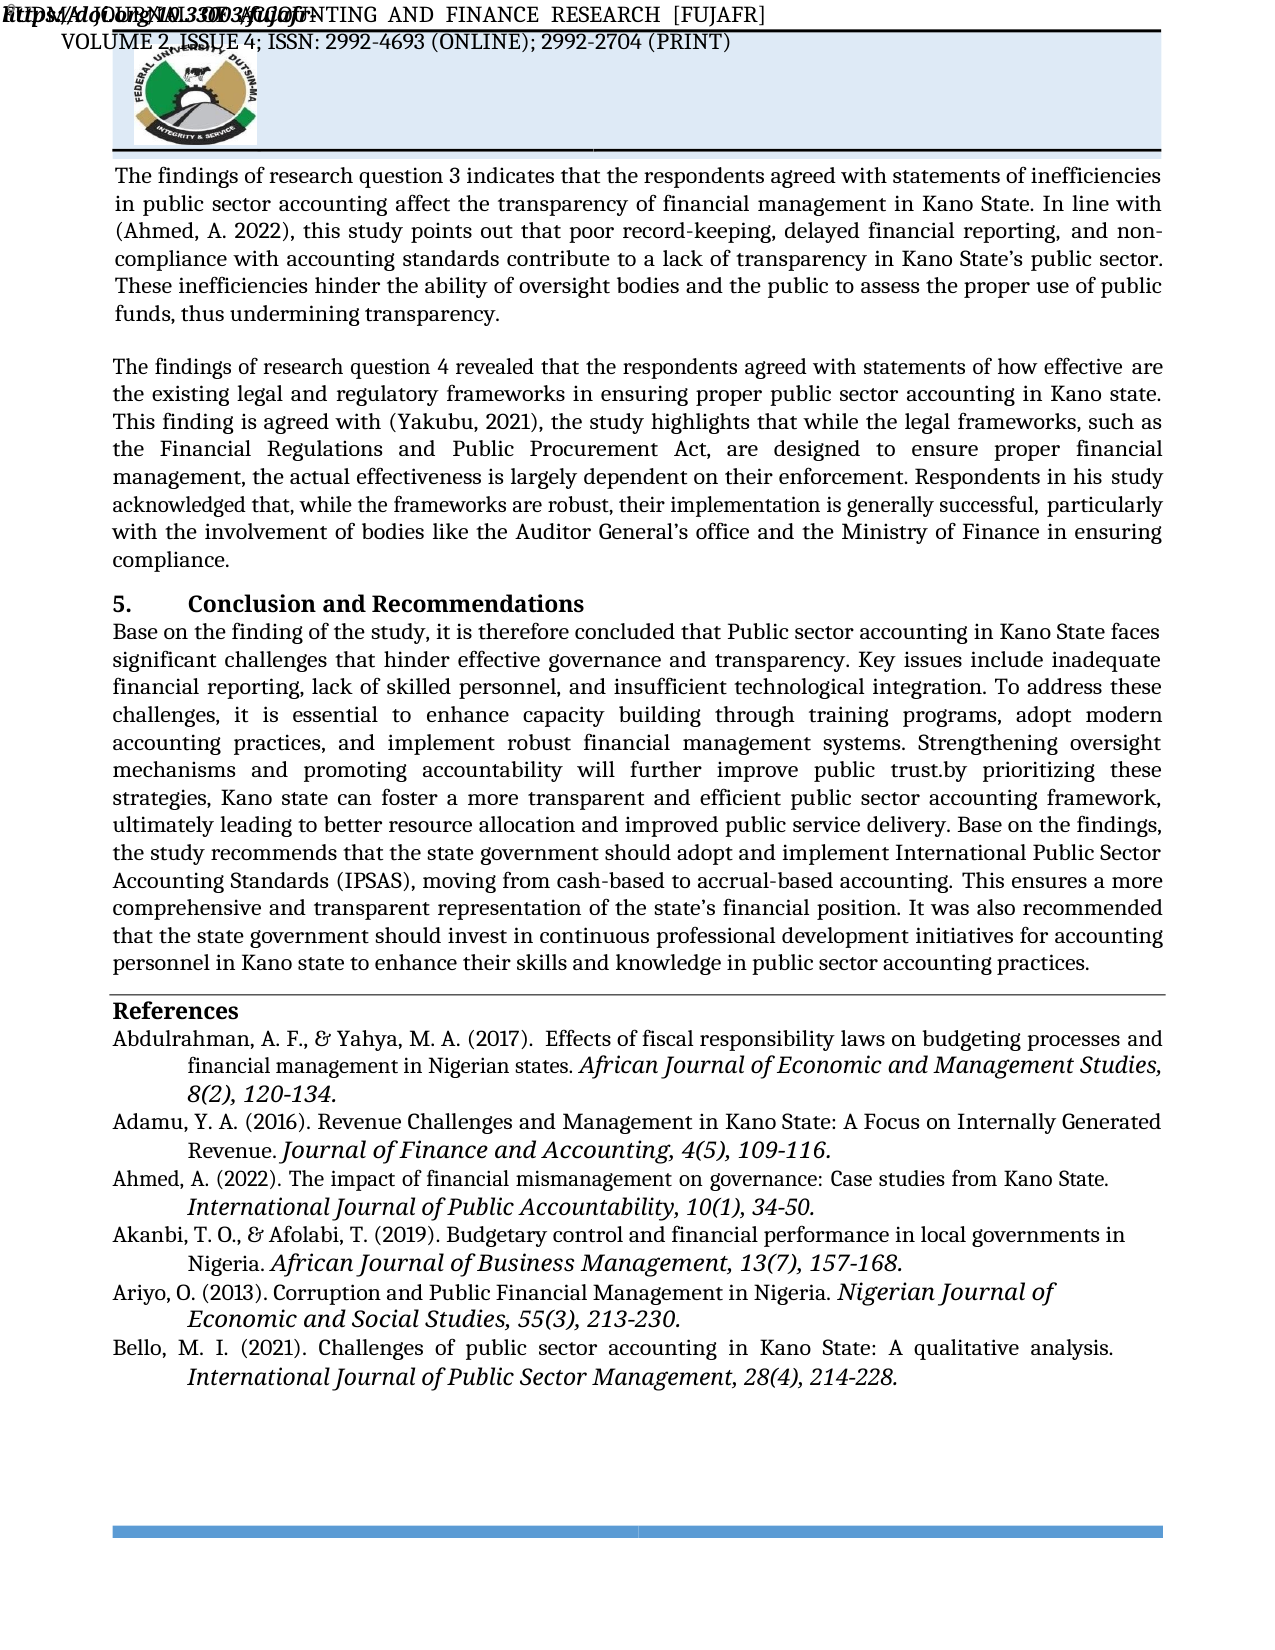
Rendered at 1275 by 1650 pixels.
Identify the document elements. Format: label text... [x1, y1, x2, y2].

picture [134, 44, 257, 145]
text Ariyo, O. (2013). Corruption and Public Financial Management in Nigeria. Nigerian Journal of Economic and Social Studies, 55(3), 213-230. [112, 1278, 1162, 1334]
text Akanbi, T. O., & Afolabi, T. (2019). Budgetary control and financial performance in local governments in Nigeria. African Journal of Business Management, 13(7), 157-168. [112, 1222, 1200, 1278]
text The findings of research question 3 indicates that the respondents agreed with statements of inefficiencies in public sector accounting affect the transparency of financial management in Kano State. In line with (Ahmed, A. 2022), this study points out that poor record-keeping, delayed financial reporting, and non-compliance with accounting standards contribute to a lack of transparency in Kano State’s public sector. These inefficiencies hinder the ability of oversight bodies and the public to assess the proper use of public funds, thus undermining transparency. [114, 163, 1163, 327]
subtitle References [112, 991, 1200, 1026]
text The findings of research question 4 revealed that the respondents agreed with statements of how effective are the existing legal and regulatory frameworks in ensuring proper public sector accounting in Kano state. This finding is agreed with (Yakubu, 2021), the study highlights that while the legal frameworks, such as the Financial Regulations and Public Procurement Act, are designed to ensure proper financial management, the actual effectiveness is largely dependent on their enforcement. Respondents in his study acknowledged that, while the frameworks are robust, their implementation is generally successful, particularly with the involvement of bodies like the Auditor General’s office and the Ministry of Finance in ensuring compliance. [112, 353, 1163, 573]
text International Journal of Public Accountability, 10(1), 34-50. [187, 1192, 1200, 1222]
text International Journal of Public Sector Management, 28(4), 214-228. [187, 1361, 1200, 1391]
text Abdulrahman, A. F., & Yahya, M. A. (2017). Effects of fiscal responsibility laws on budgeting processes and financial management in Nigerian states. African Journal of Economic and Management Studies, 8(2), 120-134. [112, 1026, 1163, 1109]
text Adamu, Y. A. (2016). Revenue Challenges and Management in Kano State: A Focus on Internally Generated Revenue. Journal of Finance and Accounting, 4(5), 109-116. [112, 1109, 1163, 1166]
text Base on the finding of the study, it is therefore concluded that Public sector accounting in Kano State faces significant challenges that hinder effective governance and transparency. Key issues include inadequate financial reporting, lack of skilled personnel, and insufficient technological integration. To address these challenges, it is essential to enhance capacity building through training programs, adopt modern accounting practices, and implement robust financial management systems. Strengthening oversight mechanisms and promoting accountability will further improve public trust.by prioritizing these strategies, Kano state can foster a more transparent and efficient public sector accounting framework, ultimately leading to better resource allocation and improved public service delivery. Base on the findings, the study recommends that the state government should adopt and implement International Public Sector Accounting Standards (IPSAS), moving from cash-based to accrual-based accounting. This ensures a more comprehensive and transparent representation of the state’s financial position. It was also recommended that the state government should invest in continuous professional development initiatives for accounting personnel in Kano state to enhance their skills and knowledge in public sector accounting practices. [112, 619, 1163, 977]
text Bello, M. I. (2021). Challenges of public sector accounting in Kano State: A qualitative analysis. [112, 1334, 1200, 1361]
subtitle Conclusion and Recommendations [112, 588, 1200, 619]
text Ahmed, A. (2022). The impact of financial mismanagement on governance: Case studies from Kano State. [112, 1166, 1200, 1192]
